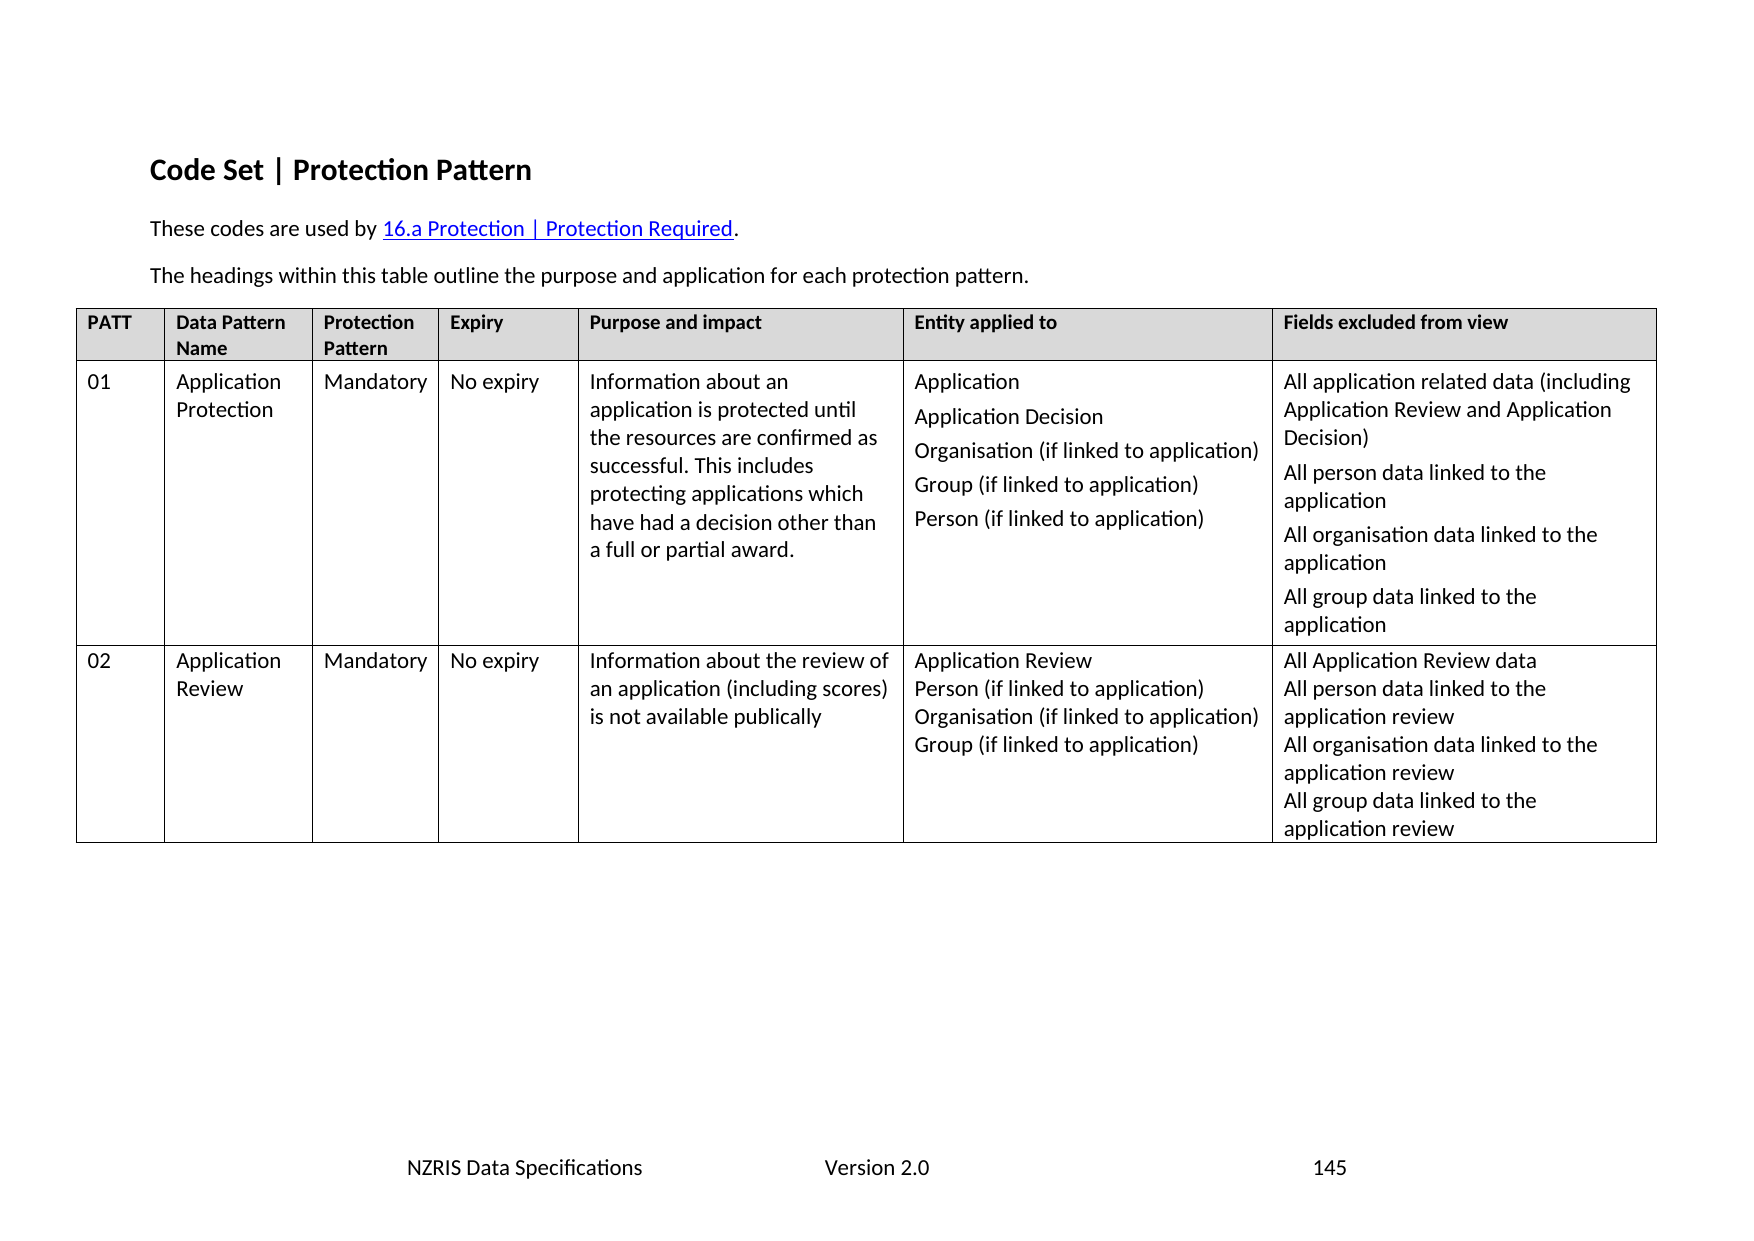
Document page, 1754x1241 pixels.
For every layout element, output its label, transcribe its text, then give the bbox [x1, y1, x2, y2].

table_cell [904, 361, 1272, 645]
text The headings within this table outline the purpose and application for each protection pattern. [150, 261, 1604, 289]
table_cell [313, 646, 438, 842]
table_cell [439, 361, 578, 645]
text These codes are used by 16.a Protection | Protection Required. [150, 214, 1604, 243]
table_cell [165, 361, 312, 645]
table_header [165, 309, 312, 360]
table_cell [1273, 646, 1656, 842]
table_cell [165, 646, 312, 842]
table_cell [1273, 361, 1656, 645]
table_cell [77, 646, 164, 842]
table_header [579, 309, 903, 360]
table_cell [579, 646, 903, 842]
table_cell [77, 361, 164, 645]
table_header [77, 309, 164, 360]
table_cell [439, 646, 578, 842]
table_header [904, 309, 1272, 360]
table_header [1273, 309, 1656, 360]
subtitle Code Set | Protection Pattern [150, 150, 1604, 188]
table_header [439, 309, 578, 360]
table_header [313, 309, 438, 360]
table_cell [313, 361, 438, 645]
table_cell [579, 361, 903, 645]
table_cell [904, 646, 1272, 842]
